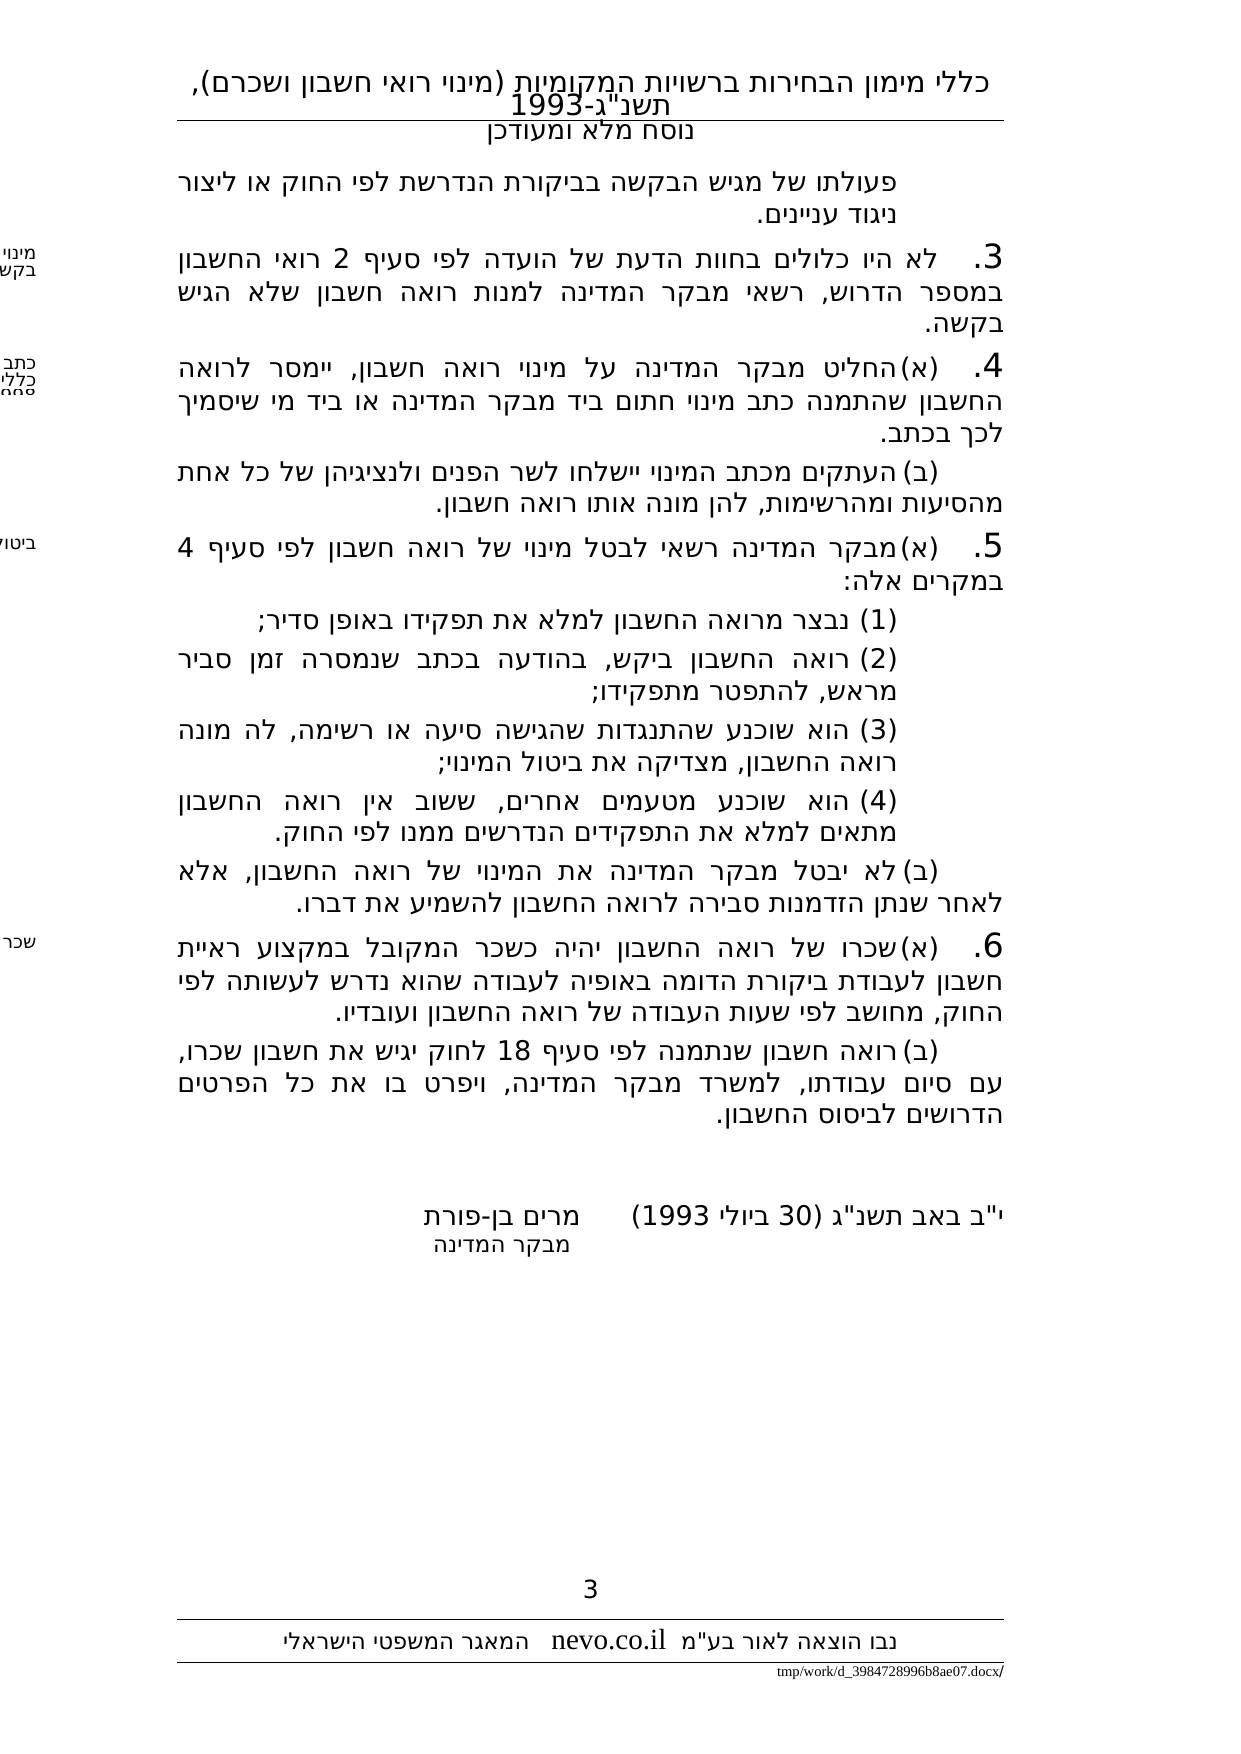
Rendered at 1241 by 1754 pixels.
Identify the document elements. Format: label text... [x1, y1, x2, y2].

text (2) רואה החשבון ביקש, בהודעה בכתב שנמסרה זמן סביר מראש, להתפטר מתפקידו; [177, 644, 898, 707]
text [177, 167, 898, 230]
text 3. לא היו כלולים בחוות הדעת של הועדה לפי סעיף 2 רואי החשבון במספר הדרוש, רשאי מבקר המדינה למנות רואה חשבון שלא הגיש בקשה. [177, 237, 1004, 339]
text 6. (א) שכרו של רואה החשבון יהיה כשכר המקובל במקצוע ראיית חשבון לעבודת ביקורת הדומה באופיה לעבודה שהוא נדרש לעשותה לפי החוק, מחושב לפי שעות העבודה של רואה החשבון ועובדיו. [177, 926, 1004, 1028]
text (ב) לא יבטל מבקר המדינה את המינוי של רואה החשבון, אלא לאחר שנתן הזדמנות סבירה לרואה החשבון להשמיע את דברו. [177, 856, 1004, 919]
text י"ב באב תשנ"ג (30 ביולי 1993) מרים בן-פורת [177, 1200, 1004, 1231]
text (3) הוא שוכנע שהתנגדות שהגישה סיעה או רשימה, לה מונה רואה החשבון, מצדיקה את ביטול המינוי; [177, 714, 898, 777]
text 4. (א) החליט מבקר המדינה על מינוי רואה חשבון, יימסר לרואה החשבון שהתמנה כתב מינוי חתום ביד מבקר המדינה או ביד מי שיסמיך לכך בכתב. [177, 347, 1004, 449]
text (ב) העתקים מכתב המינוי יישלחו לשר הפנים ולנציגיהן של כל אחת מהסיעות ומהרשימות, להן מונה אותו רואה חשבון. [177, 456, 1004, 519]
text (ב) רואה חשבון שנתמנה לפי סעיף 18 לחוק יגיש את חשבון שכרו, עם סיום עבודתו, למשרד מבקר המדינה, ויפרט בו את כל הפרטים הדרושים לביסוס החשבון. [177, 1036, 1004, 1130]
text 5. (א) מבקר המדינה רשאי לבטל מינוי של רואה חשבון לפי סעיף 4 במקרים אלה: [177, 527, 1004, 597]
text מבקר המדינה [177, 1231, 1004, 1258]
text (4) הוא שוכנע מטעמים אחרים, ששוב אין רואה החשבון מתאים למלא את התפקידים הנדרשים ממנו לפי החוק. [177, 785, 898, 848]
text (1) נבצר מרואה החשבון למלא את תפקידו באופן סדיר; [177, 605, 898, 636]
